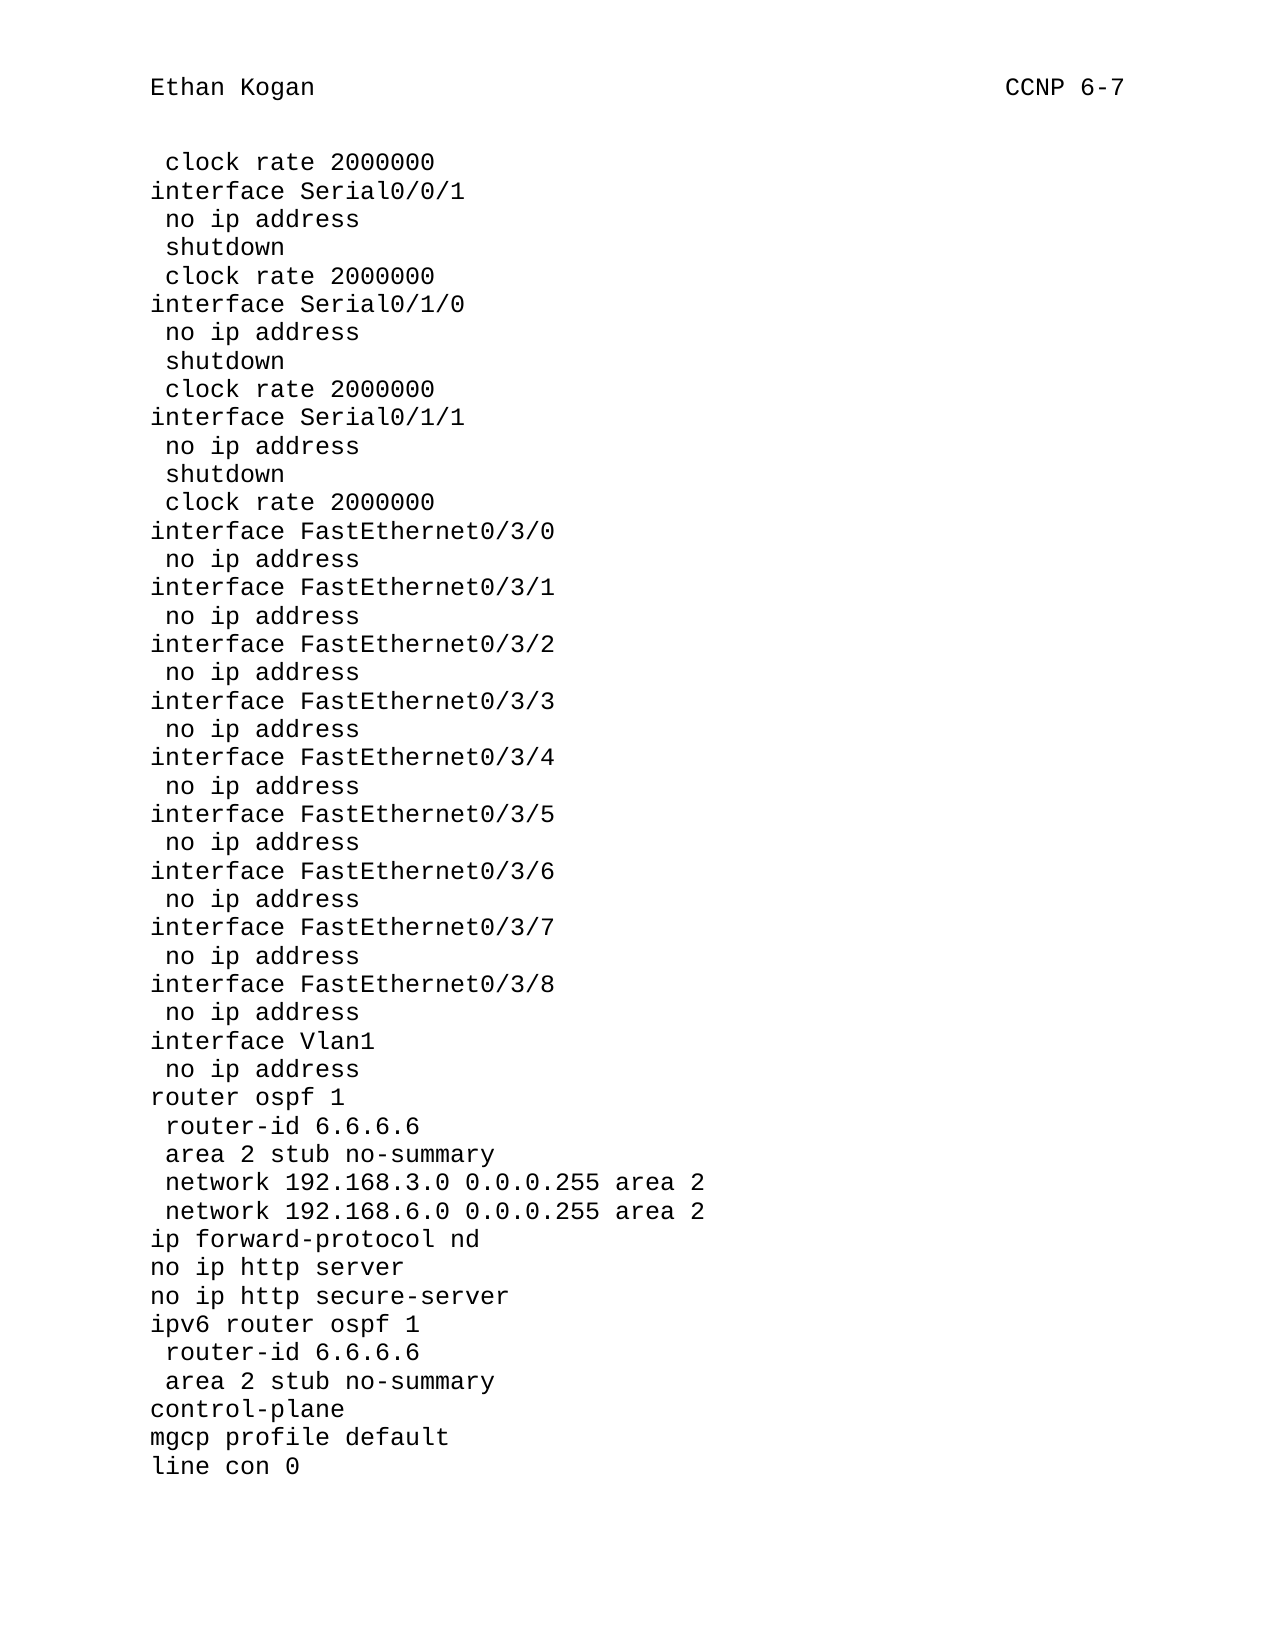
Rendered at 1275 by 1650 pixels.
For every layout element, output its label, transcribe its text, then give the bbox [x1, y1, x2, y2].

text interface FastEthernet0/3/6 [150, 858, 1125, 887]
text shutdown [150, 462, 1125, 490]
text ipv6 router ospf 1 [150, 1312, 1125, 1340]
text interface Serial0/1/1 [150, 405, 1125, 433]
text no ip address [150, 433, 1125, 462]
text no ip address [150, 943, 1125, 972]
text no ip address [150, 547, 1125, 575]
text no ip http server [150, 1255, 1125, 1283]
text interface FastEthernet0/3/1 [150, 575, 1125, 603]
text shutdown [150, 348, 1125, 377]
text clock rate 2000000 [150, 263, 1125, 292]
text clock rate 2000000 [150, 377, 1125, 405]
text ip forward-protocol nd [150, 1227, 1125, 1255]
text no ip address [150, 773, 1125, 802]
text interface FastEthernet0/3/7 [150, 915, 1125, 943]
text router-id 6.6.6.6 [150, 1340, 1125, 1368]
text no ip address [150, 660, 1125, 688]
text interface FastEthernet0/3/3 [150, 688, 1125, 717]
text shutdown [150, 235, 1125, 263]
text no ip address [150, 1057, 1125, 1085]
text area 2 stub no-summary [150, 1142, 1125, 1170]
text no ip http secure-server [150, 1283, 1125, 1312]
text no ip address [150, 207, 1125, 235]
text clock rate 2000000 [150, 150, 1125, 178]
text router ospf 1 [150, 1085, 1125, 1113]
text network 192.168.3.0 0.0.0.255 area 2 [150, 1170, 1125, 1198]
text no ip address [150, 1000, 1125, 1028]
text interface FastEthernet0/3/5 [150, 802, 1125, 830]
text interface FastEthernet0/3/0 [150, 518, 1125, 547]
text interface Serial0/1/0 [150, 292, 1125, 320]
text line con 0 [150, 1453, 1125, 1482]
text router-id 6.6.6.6 [150, 1113, 1125, 1142]
text no ip address [150, 830, 1125, 858]
text network 192.168.6.0 0.0.0.255 area 2 [150, 1198, 1125, 1227]
text interface Vlan1 [150, 1028, 1125, 1057]
text area 2 stub no-summary [150, 1368, 1125, 1397]
text interface Serial0/0/1 [150, 178, 1125, 207]
text mgcp profile default [150, 1425, 1125, 1453]
text interface FastEthernet0/3/2 [150, 632, 1125, 660]
text no ip address [150, 603, 1125, 632]
text no ip address [150, 887, 1125, 915]
text control-plane [150, 1397, 1125, 1425]
text no ip address [150, 320, 1125, 348]
text no ip address [150, 717, 1125, 745]
text interface FastEthernet0/3/8 [150, 972, 1125, 1000]
text interface FastEthernet0/3/4 [150, 745, 1125, 773]
text clock rate 2000000 [150, 490, 1125, 518]
